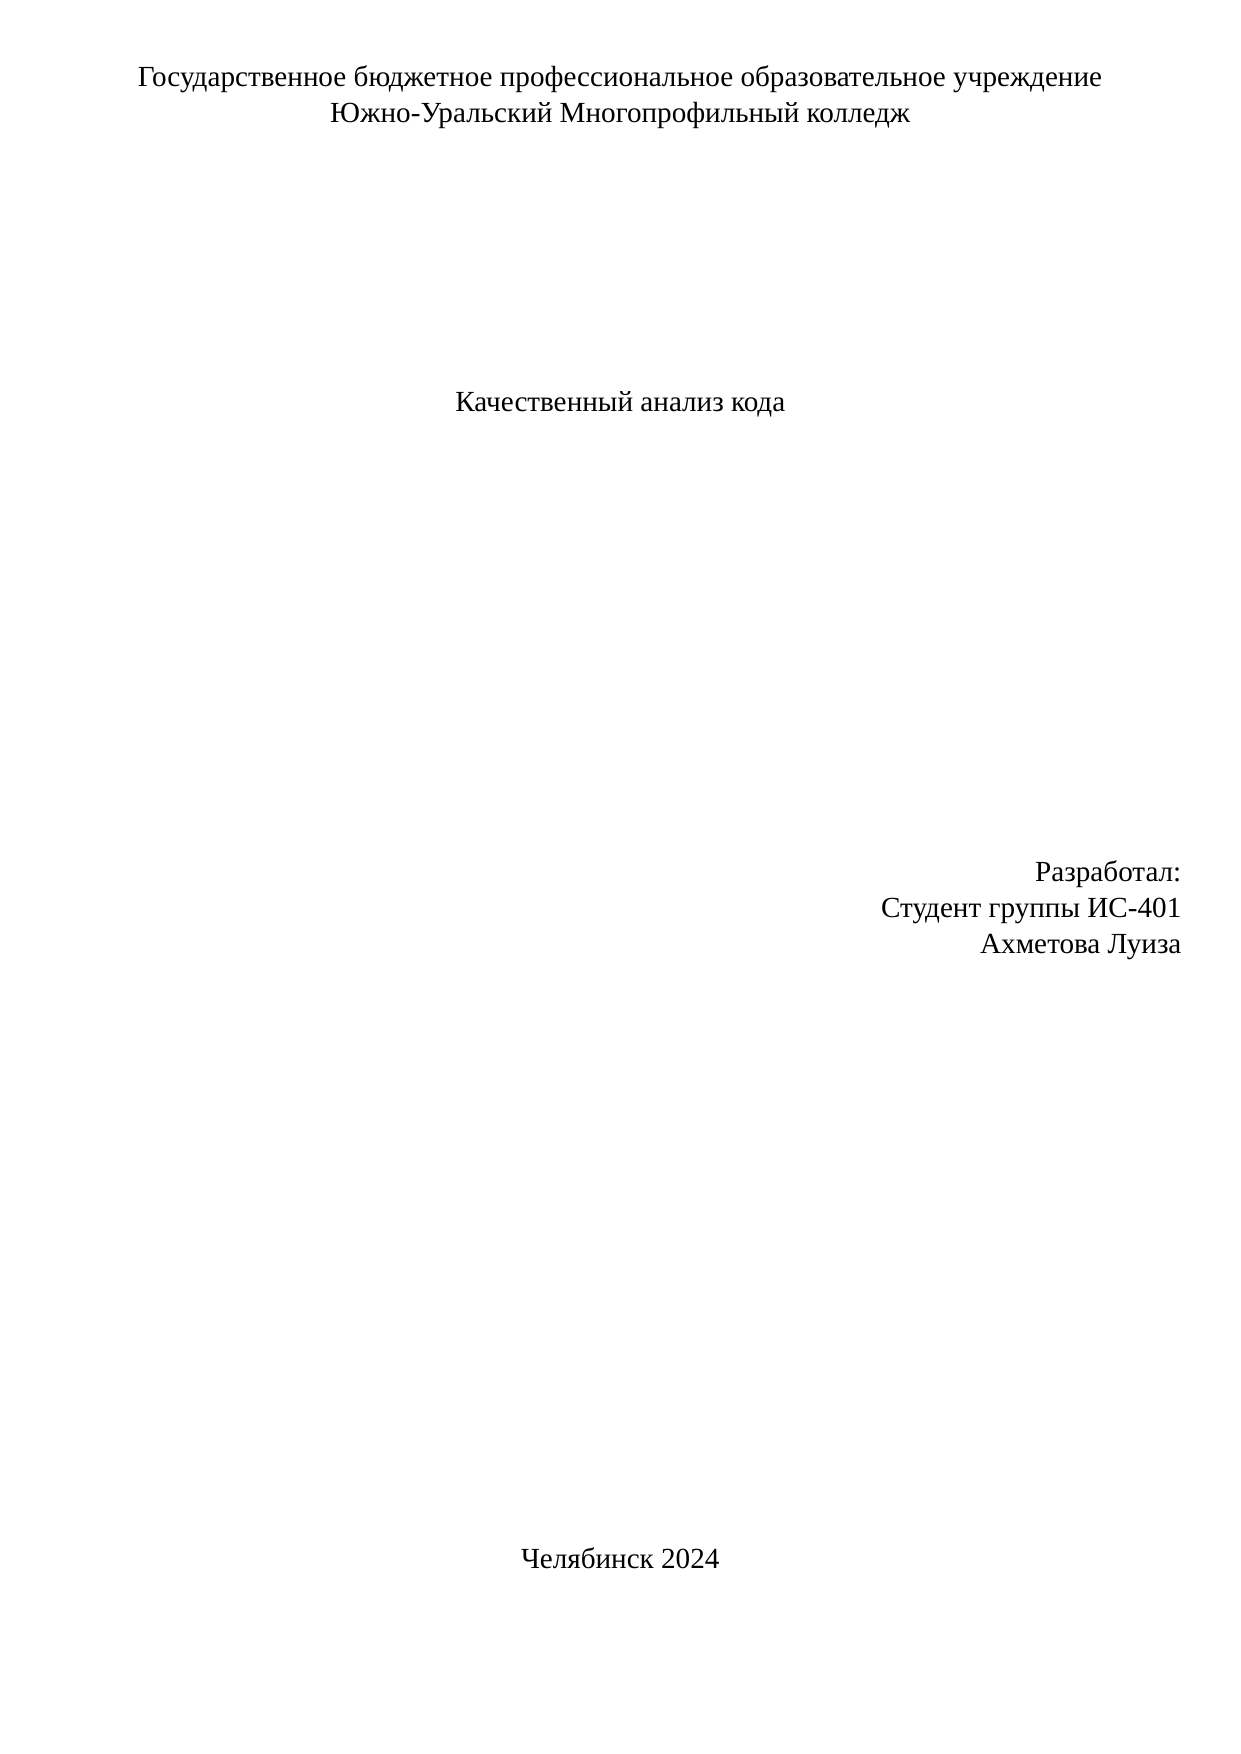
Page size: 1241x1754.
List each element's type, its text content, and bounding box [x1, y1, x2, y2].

text Разработал: [59, 854, 1181, 888]
text Качественный анализ кода [59, 384, 1181, 418]
text Студент группы ИС-401 [59, 890, 1181, 924]
text Южно-Уральский Многопрофильный колледж [59, 95, 1181, 129]
text Ахметова Луиза [59, 927, 1181, 960]
text Челябинск 2024 [59, 1541, 1181, 1574]
text Государственное бюджетное профессиональное образовательное учреждение [59, 59, 1181, 93]
